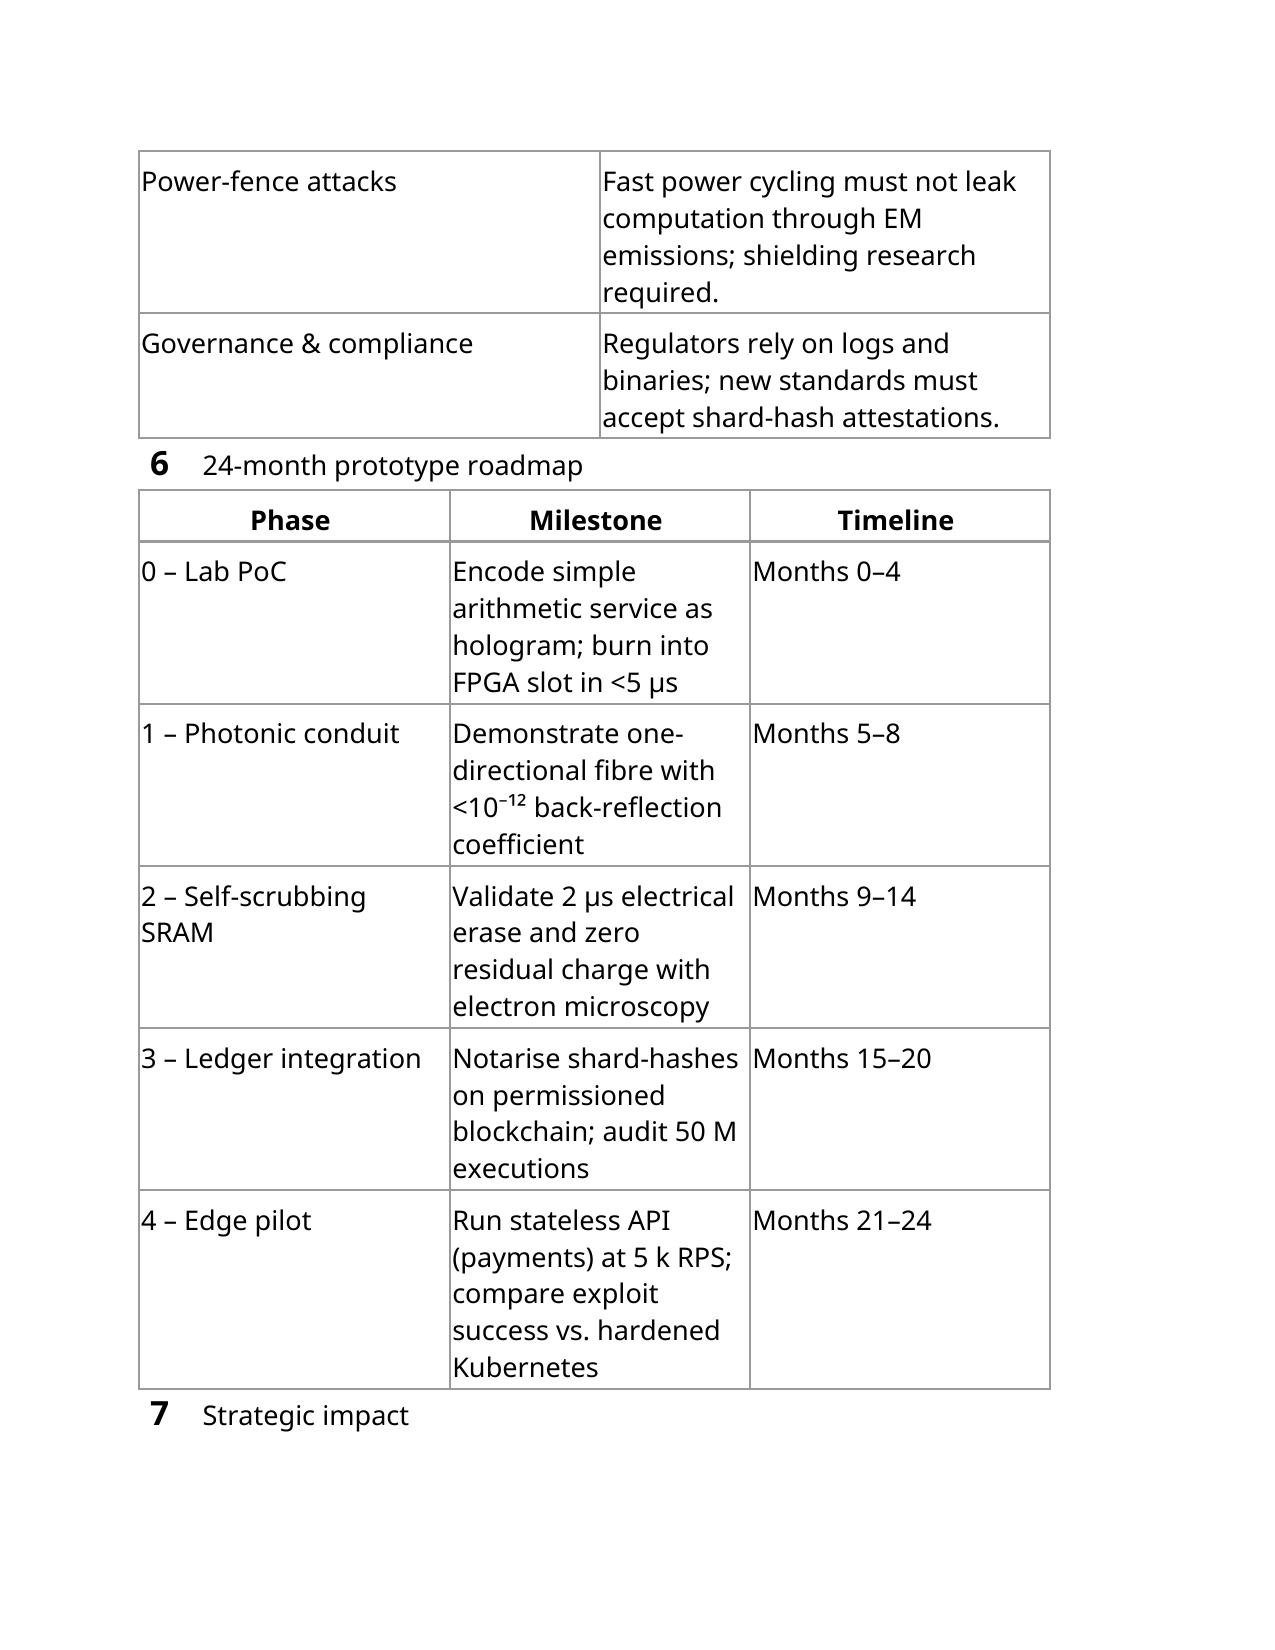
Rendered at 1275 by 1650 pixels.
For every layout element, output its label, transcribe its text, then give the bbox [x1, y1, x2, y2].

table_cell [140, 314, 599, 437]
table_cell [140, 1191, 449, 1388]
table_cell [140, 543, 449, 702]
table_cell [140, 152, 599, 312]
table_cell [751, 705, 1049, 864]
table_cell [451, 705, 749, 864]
text 6 24-month prototype roadmap [150, 439, 1125, 485]
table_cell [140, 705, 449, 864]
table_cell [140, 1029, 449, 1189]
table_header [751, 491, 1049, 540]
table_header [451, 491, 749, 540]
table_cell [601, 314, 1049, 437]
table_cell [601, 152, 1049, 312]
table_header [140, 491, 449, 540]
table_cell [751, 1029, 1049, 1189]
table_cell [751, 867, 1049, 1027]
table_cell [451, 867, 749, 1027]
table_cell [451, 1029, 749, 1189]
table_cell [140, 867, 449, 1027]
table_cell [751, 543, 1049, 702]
text 7 Strategic impact [150, 1390, 1125, 1435]
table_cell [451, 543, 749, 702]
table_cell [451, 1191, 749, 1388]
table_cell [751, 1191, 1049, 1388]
